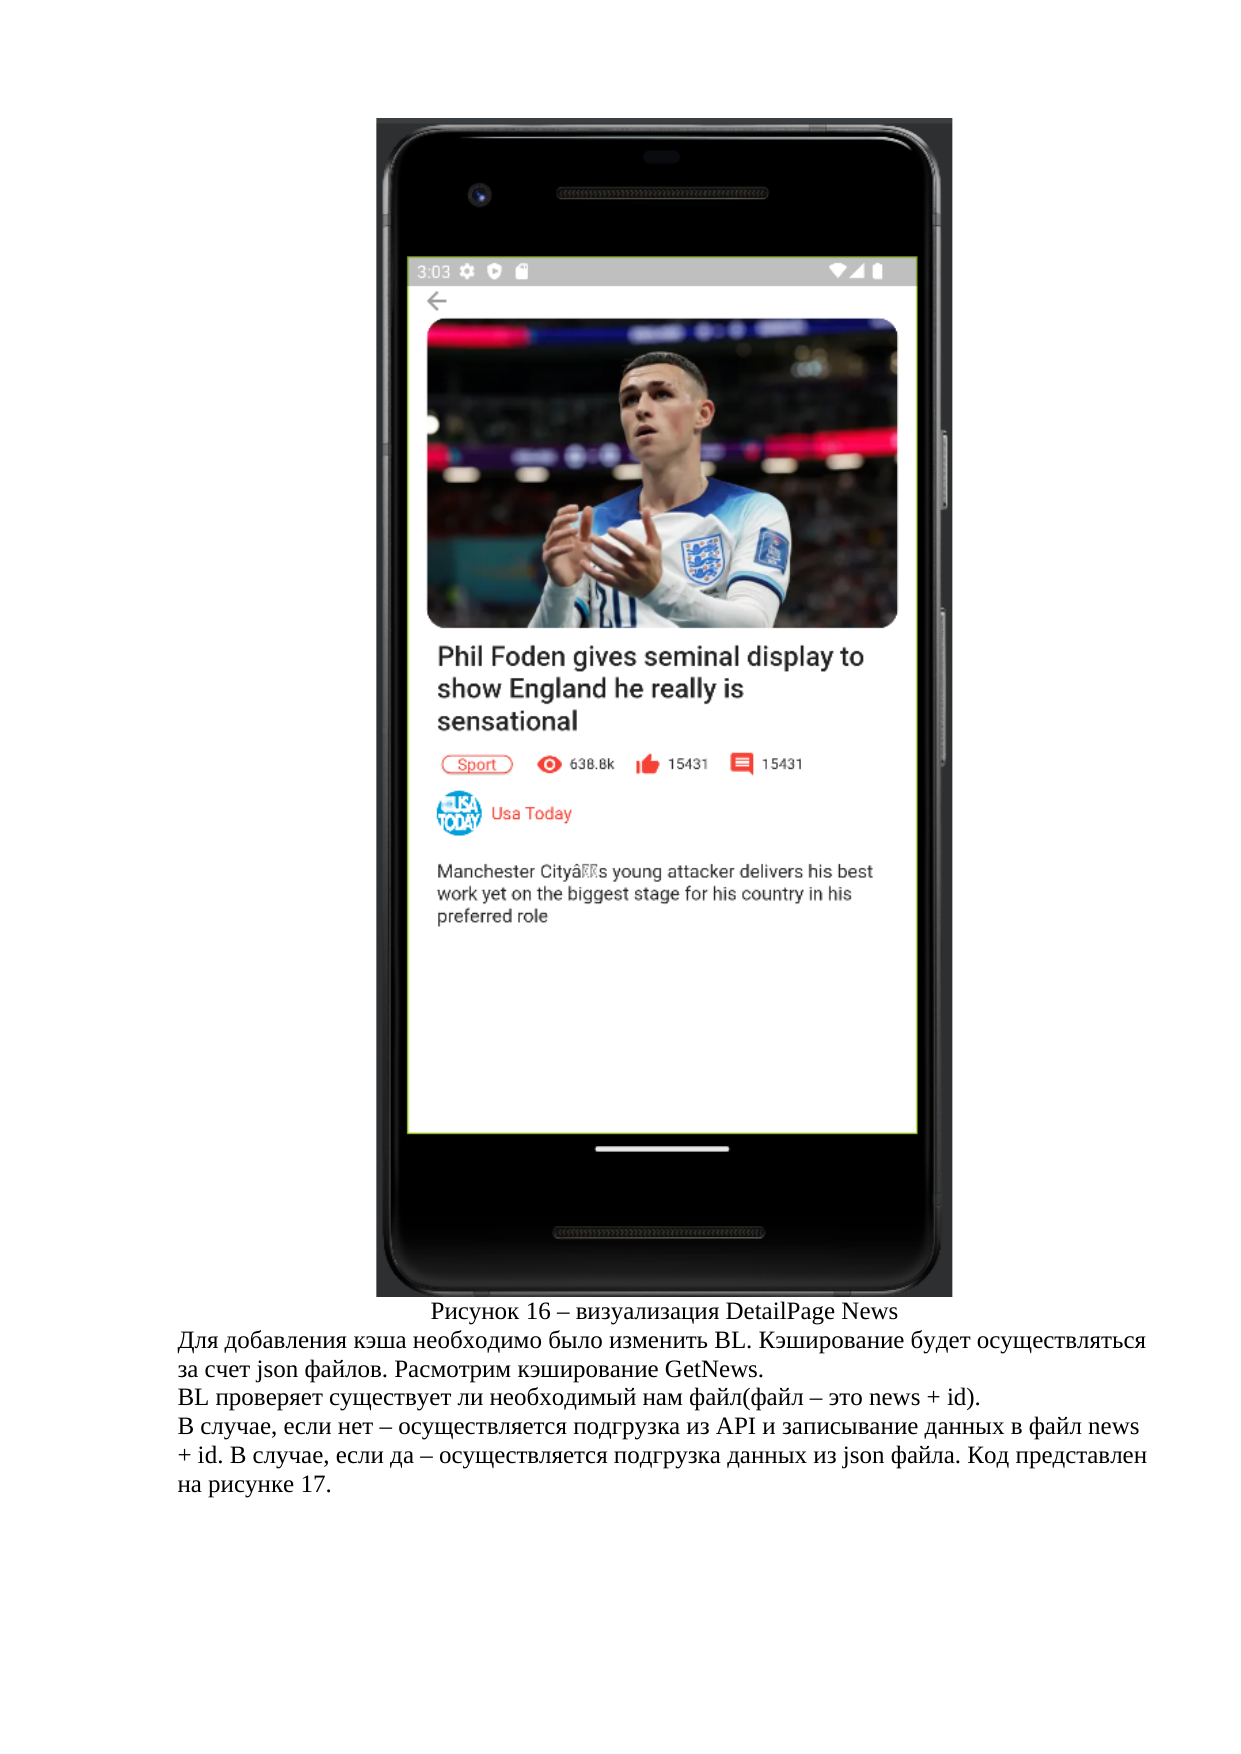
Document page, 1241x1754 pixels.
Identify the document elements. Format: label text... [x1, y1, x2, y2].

picture [376, 118, 953, 1297]
text В случае, если нет – осуществляется подгрузка из API и записывание данных в файл news + id. В случае, если да – осуществляется подгрузка данных из json файла. Код представлен на рисунке 17. [177, 1411, 1152, 1497]
text Для добавления кэша необходимо было изменить BL. Кэширование будет осуществляться за счет json файлов. Расмотрим кэширование GetNews. [177, 1325, 1152, 1382]
text Рисунок 16 – визуализация DetailPage News [177, 1296, 1152, 1325]
text BL проверяет существует ли необходимый нам файл(файл – это news + id). [177, 1382, 1152, 1411]
